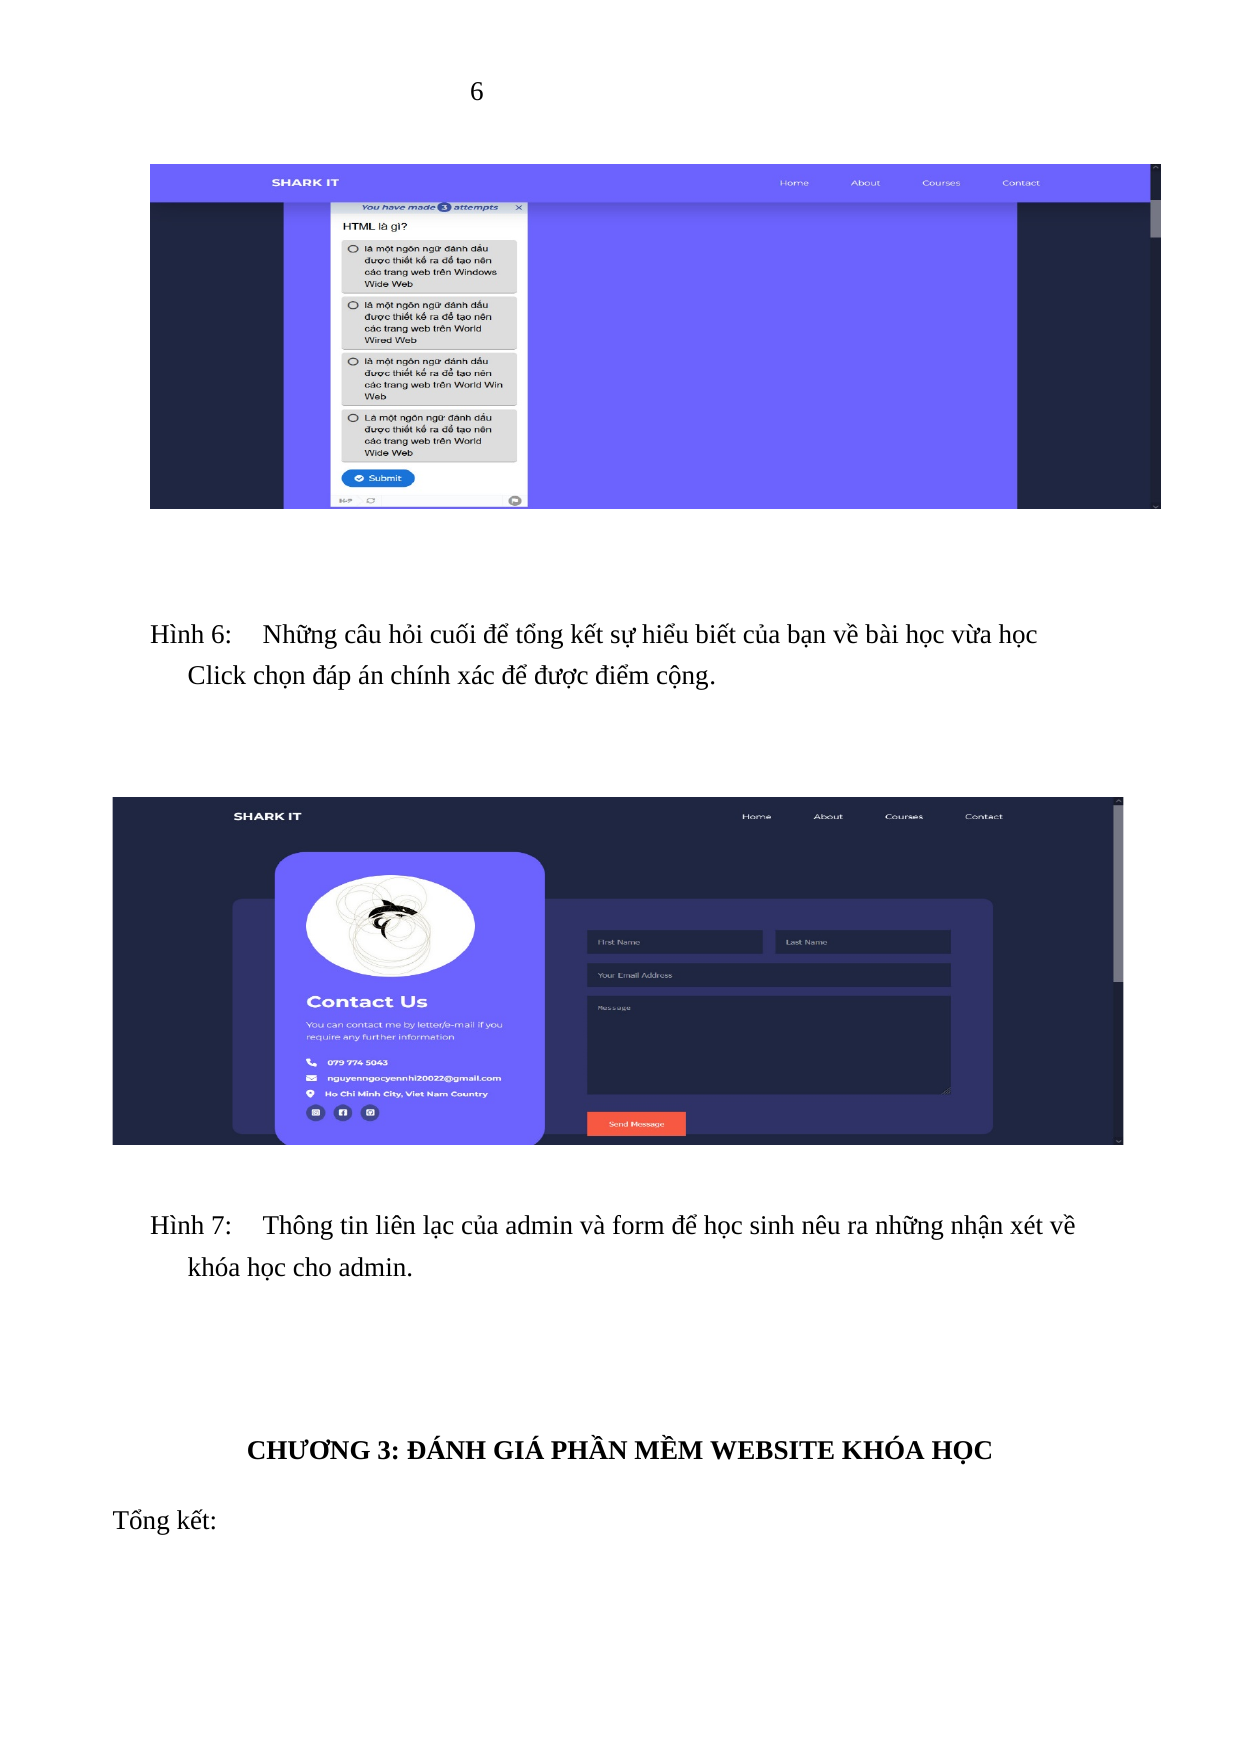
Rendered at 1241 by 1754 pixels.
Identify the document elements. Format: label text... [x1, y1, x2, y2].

list Những câu hỏi cuối để tổng kết sự hiểu biết của bạn về bài học vừa học [150, 615, 1128, 652]
picture [112, 797, 1124, 1145]
subtitle CHƯƠNG 3: ĐÁNH GIÁ PHẦN MỀM WEBSITE KHÓA HỌC [112, 1431, 1128, 1468]
list Click chọn đáp án chính xác để được điểm cộng. [187, 656, 1128, 694]
text Tổng kết: [112, 1501, 1128, 1539]
list Thông tin liên lạc của admin và form để học sinh nêu ra những nhận xét về khóa học cho admin. [150, 1206, 1128, 1286]
picture [150, 164, 1161, 509]
